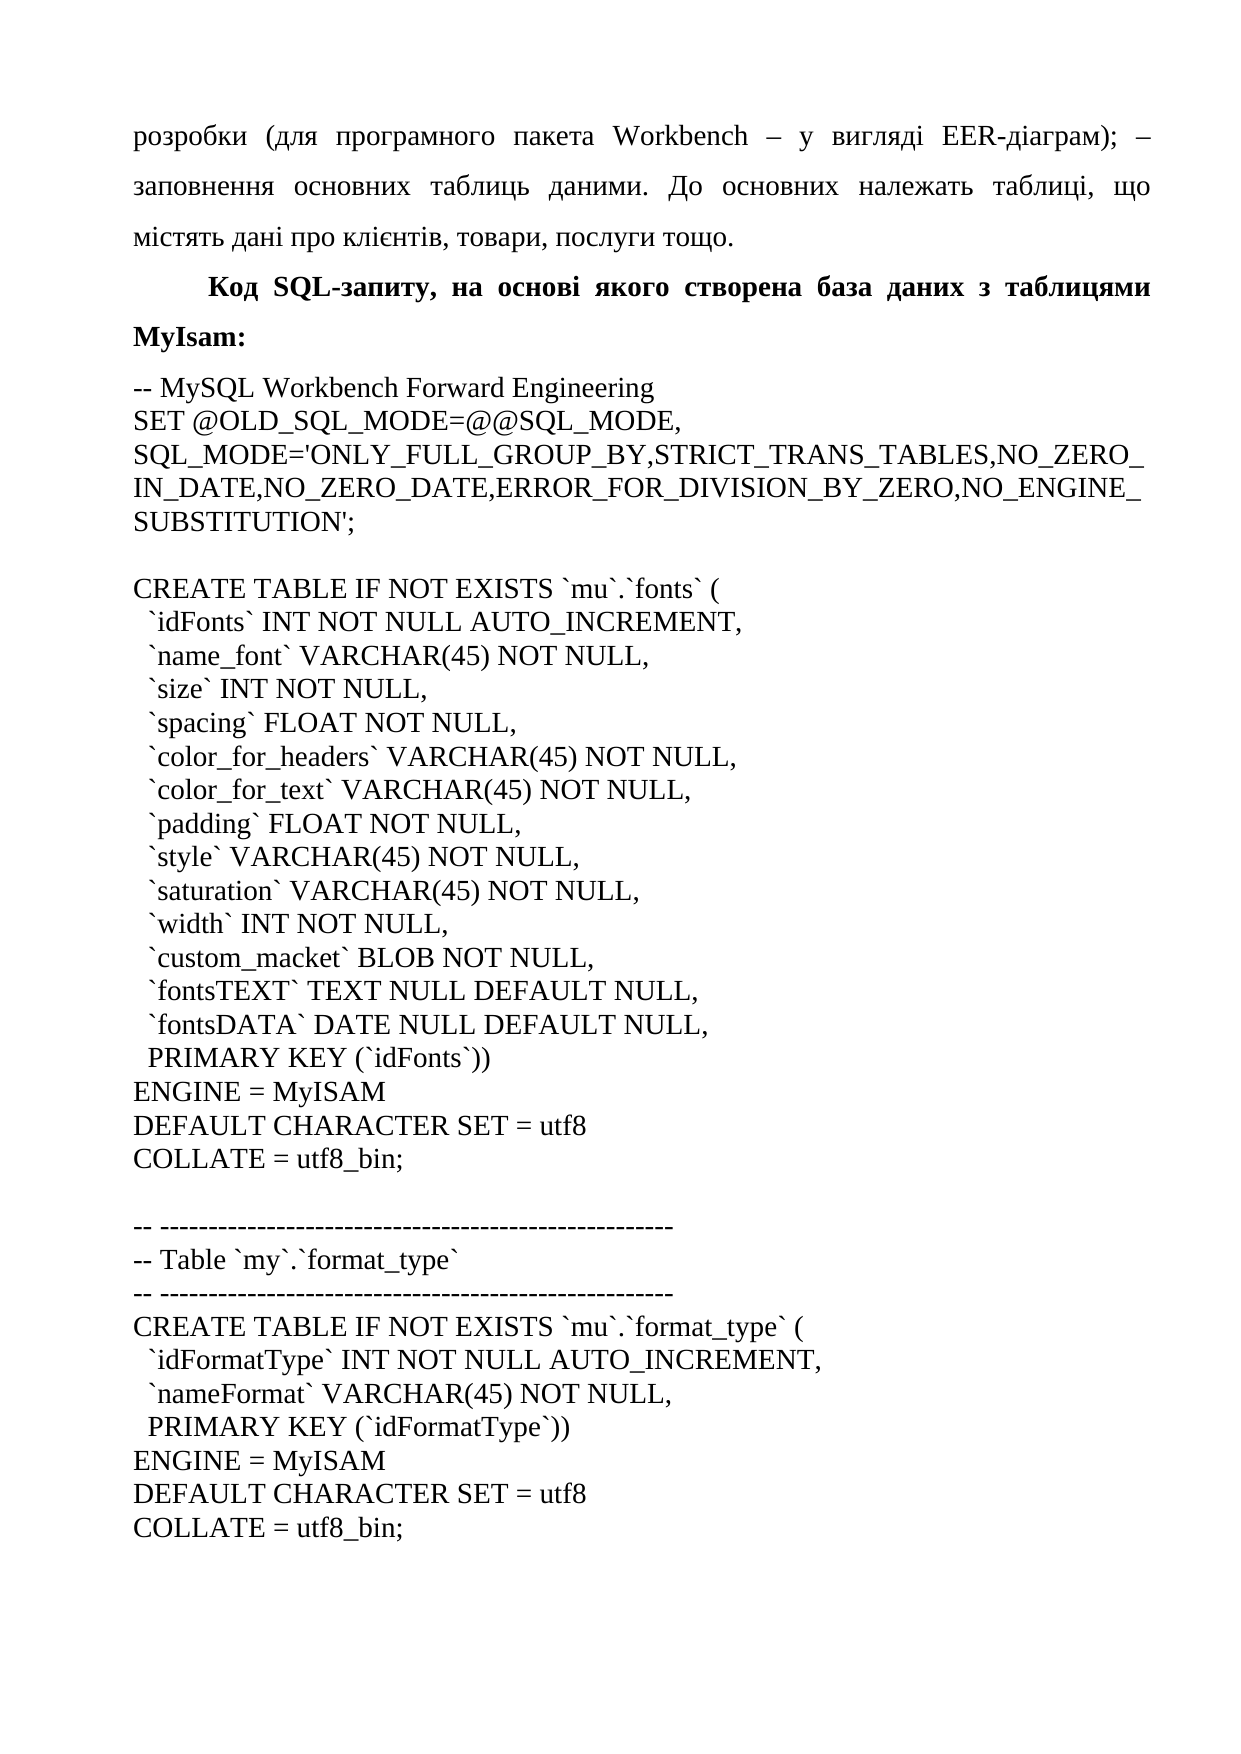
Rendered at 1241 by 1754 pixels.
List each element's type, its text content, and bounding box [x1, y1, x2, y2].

text `saturation` VARCHAR(45) NOT NULL, [133, 873, 1152, 906]
text -- Table `my`.`format_type` [133, 1242, 1152, 1275]
text `color_for_headers` VARCHAR(45) NOT NULL, [133, 739, 1152, 772]
text DEFAULT CHARACTER SET = utf8 [133, 1108, 1152, 1141]
text PRIMARY KEY (`idFormatType`)) [133, 1409, 1152, 1443]
text -- MySQL Workbench Forward Engineering [133, 370, 1152, 403]
text -- ----------------------------------------------------- [133, 1208, 1152, 1242]
text CREATE TABLE IF NOT EXISTS `mu`.`format_type` ( [133, 1309, 1152, 1342]
text PRIMARY KEY (`idFonts`)) [133, 1041, 1152, 1074]
text `fontsDATA` DATE NULL DEFAULT NULL, [133, 1007, 1152, 1041]
text `spacing` FLOAT NOT NULL, [133, 705, 1152, 739]
text `size` INT NOT NULL, [133, 672, 1152, 705]
text `padding` FLOAT NOT NULL, [133, 806, 1152, 839]
text `fontsTEXT` TEXT NULL DEFAULT NULL, [133, 973, 1152, 1007]
text CREATE TABLE IF NOT EXISTS `mu`.`fonts` ( [133, 571, 1152, 604]
text `idFormatType` INT NOT NULL AUTO_INCREMENT, [133, 1342, 1152, 1376]
text Код SQL-запиту, на основі якого створена база даних з таблицями MyIsam: [133, 269, 1152, 353]
text `style` VARCHAR(45) NOT NULL, [133, 839, 1152, 873]
text ENGINE = MyISAM [133, 1074, 1152, 1108]
text `idFonts` INT NOT NULL AUTO_INCREMENT, [133, 604, 1152, 638]
text COLLATE = utf8_bin; [133, 1141, 1152, 1175]
text SET @OLD_SQL_MODE=@@SQL_MODE, SQL_MODE='ONLY_FULL_GROUP_BY,STRICT_TRANS_TABLES,NO_ZERO_IN_DATE,NO_ZERO_DATE,ERROR_FOR_DIVISION_BY_ZERO,NO_ENGINE_SUBSTITUTION'; [133, 403, 1152, 537]
text `color_for_text` VARCHAR(45) NOT NULL, [133, 772, 1152, 806]
text `name_font` VARCHAR(45) NOT NULL, [133, 638, 1152, 672]
text -- ----------------------------------------------------- [133, 1275, 1152, 1309]
text ENGINE = MyISAM [133, 1443, 1152, 1477]
text `width` INT NOT NULL, [133, 906, 1152, 940]
text `custom_macket` BLOB NOT NULL, [133, 940, 1152, 973]
text `nameFormat` VARCHAR(45) NOT NULL, [133, 1376, 1152, 1409]
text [133, 118, 1152, 252]
text DEFAULT CHARACTER SET = utf8 [133, 1477, 1152, 1510]
text COLLATE = utf8_bin; [133, 1510, 1152, 1544]
